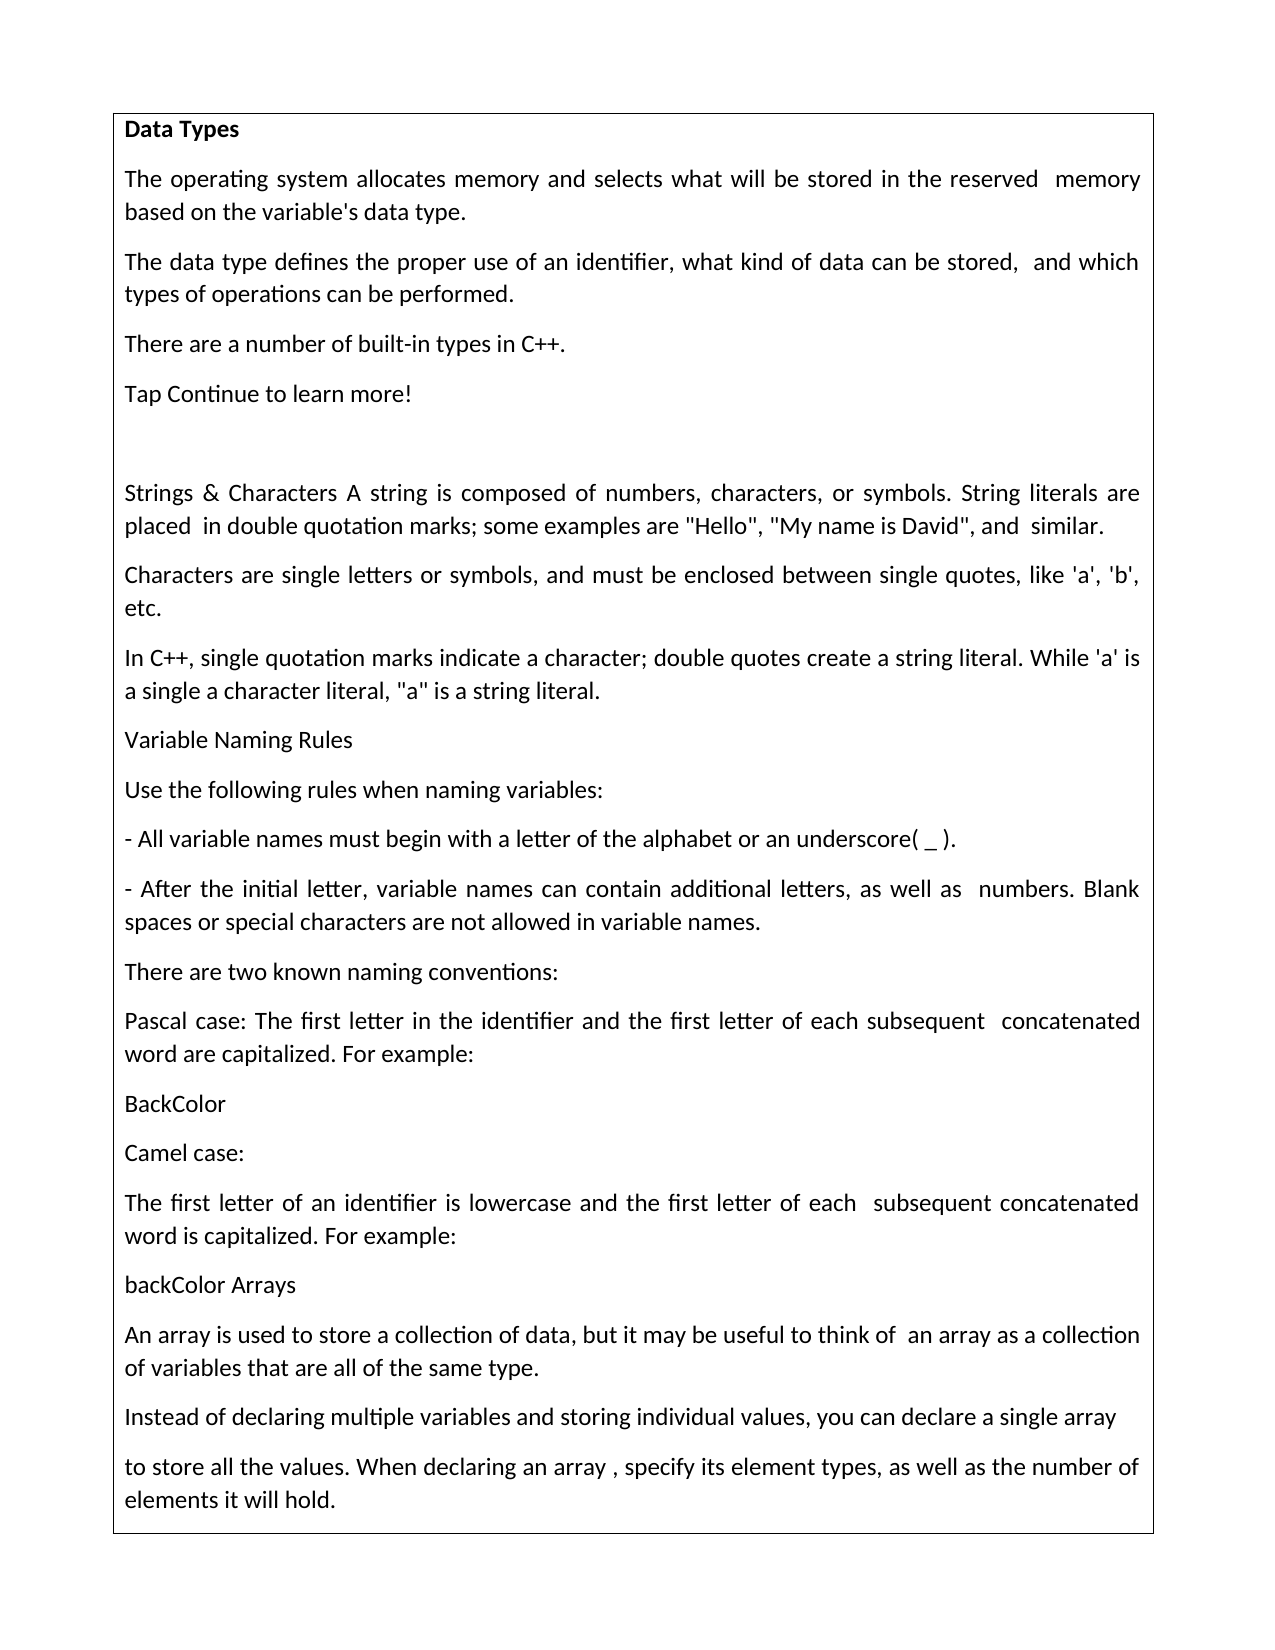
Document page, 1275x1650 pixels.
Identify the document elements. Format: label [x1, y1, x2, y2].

table_cell [114, 114, 1153, 1533]
